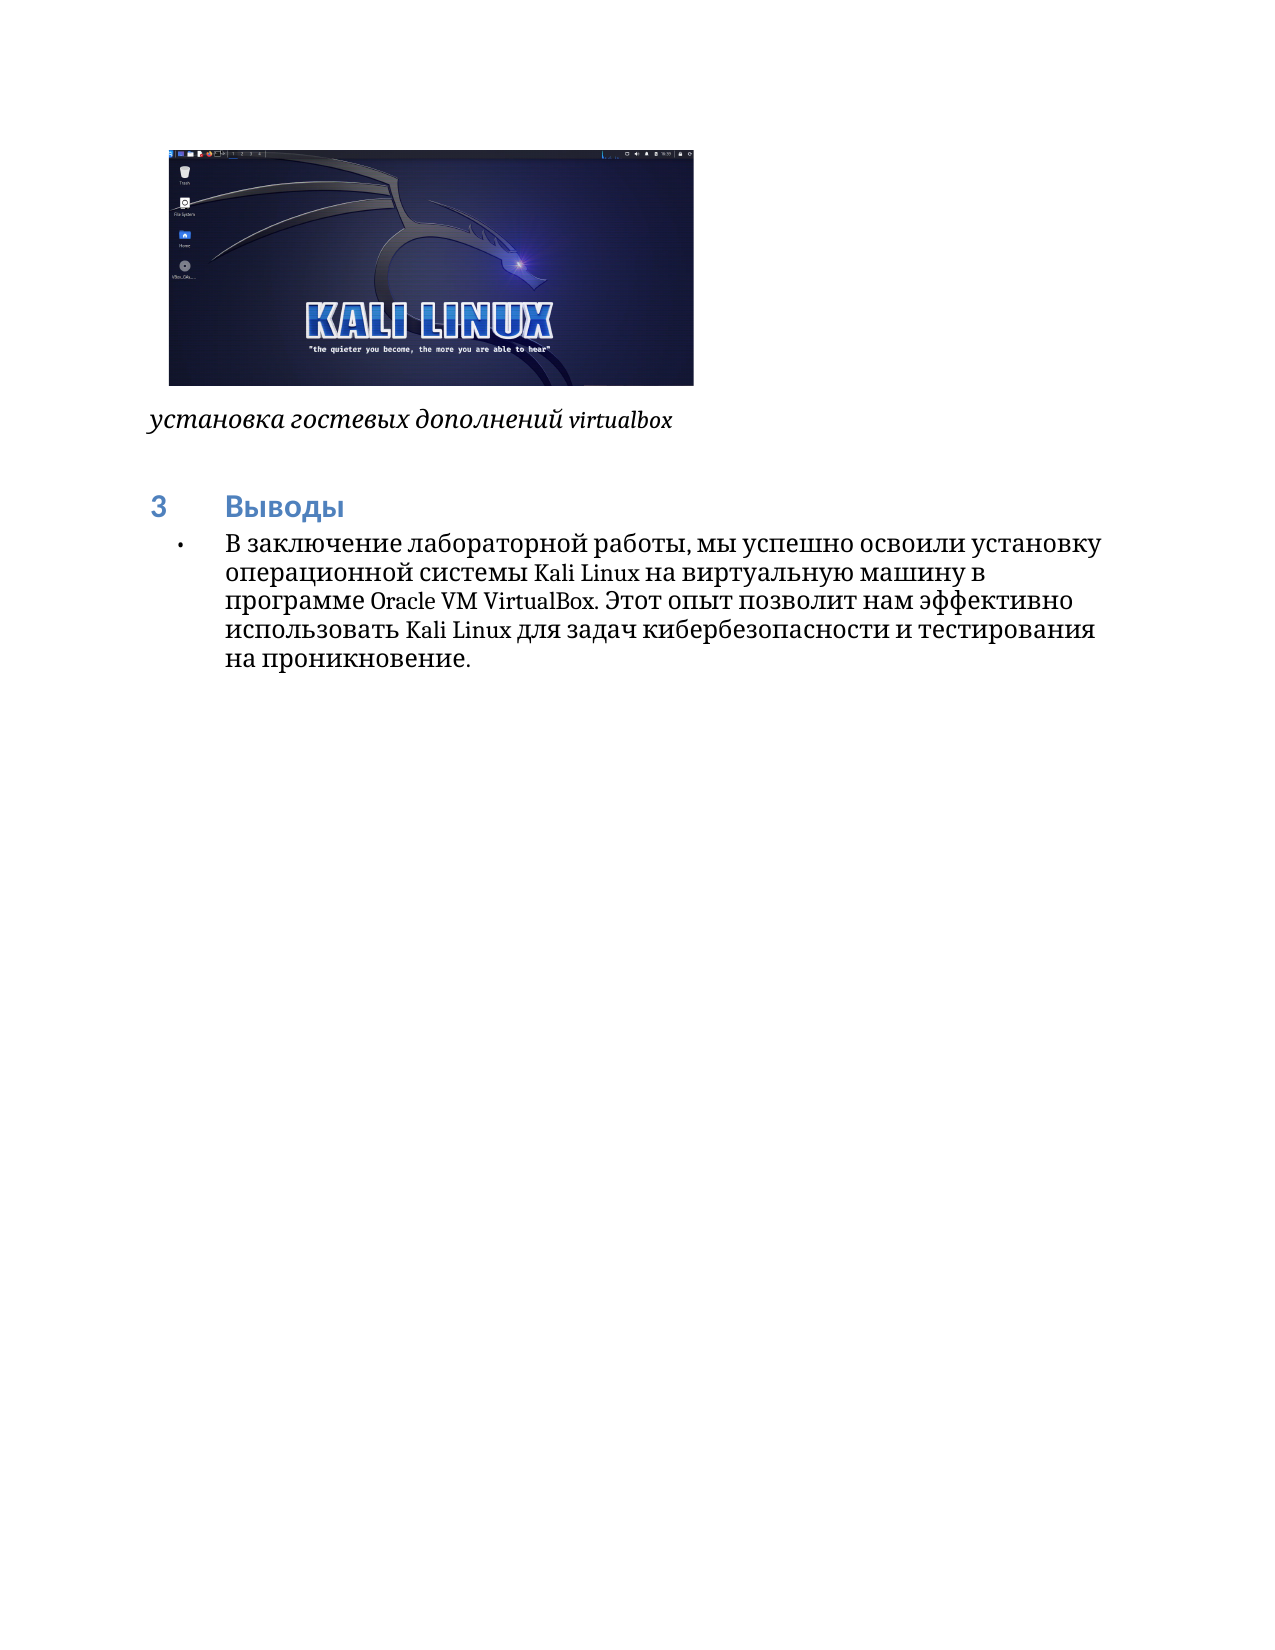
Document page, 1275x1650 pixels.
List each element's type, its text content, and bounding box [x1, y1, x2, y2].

list В заключение лабораторной работы, мы успешно освоили установку операционной системы Kali Linux на виртуальную машину в программе Oracle VM VirtualBox. Этот опыт позволит нам эффективно использовать Kali Linux для задач кибербезопасности и тестирования на проникновение. [175, 530, 1125, 673]
text установка гостевых дополнений virtualbox [150, 406, 1125, 435]
picture [168, 150, 694, 386]
subtitle 3 Выводы [150, 485, 1125, 526]
